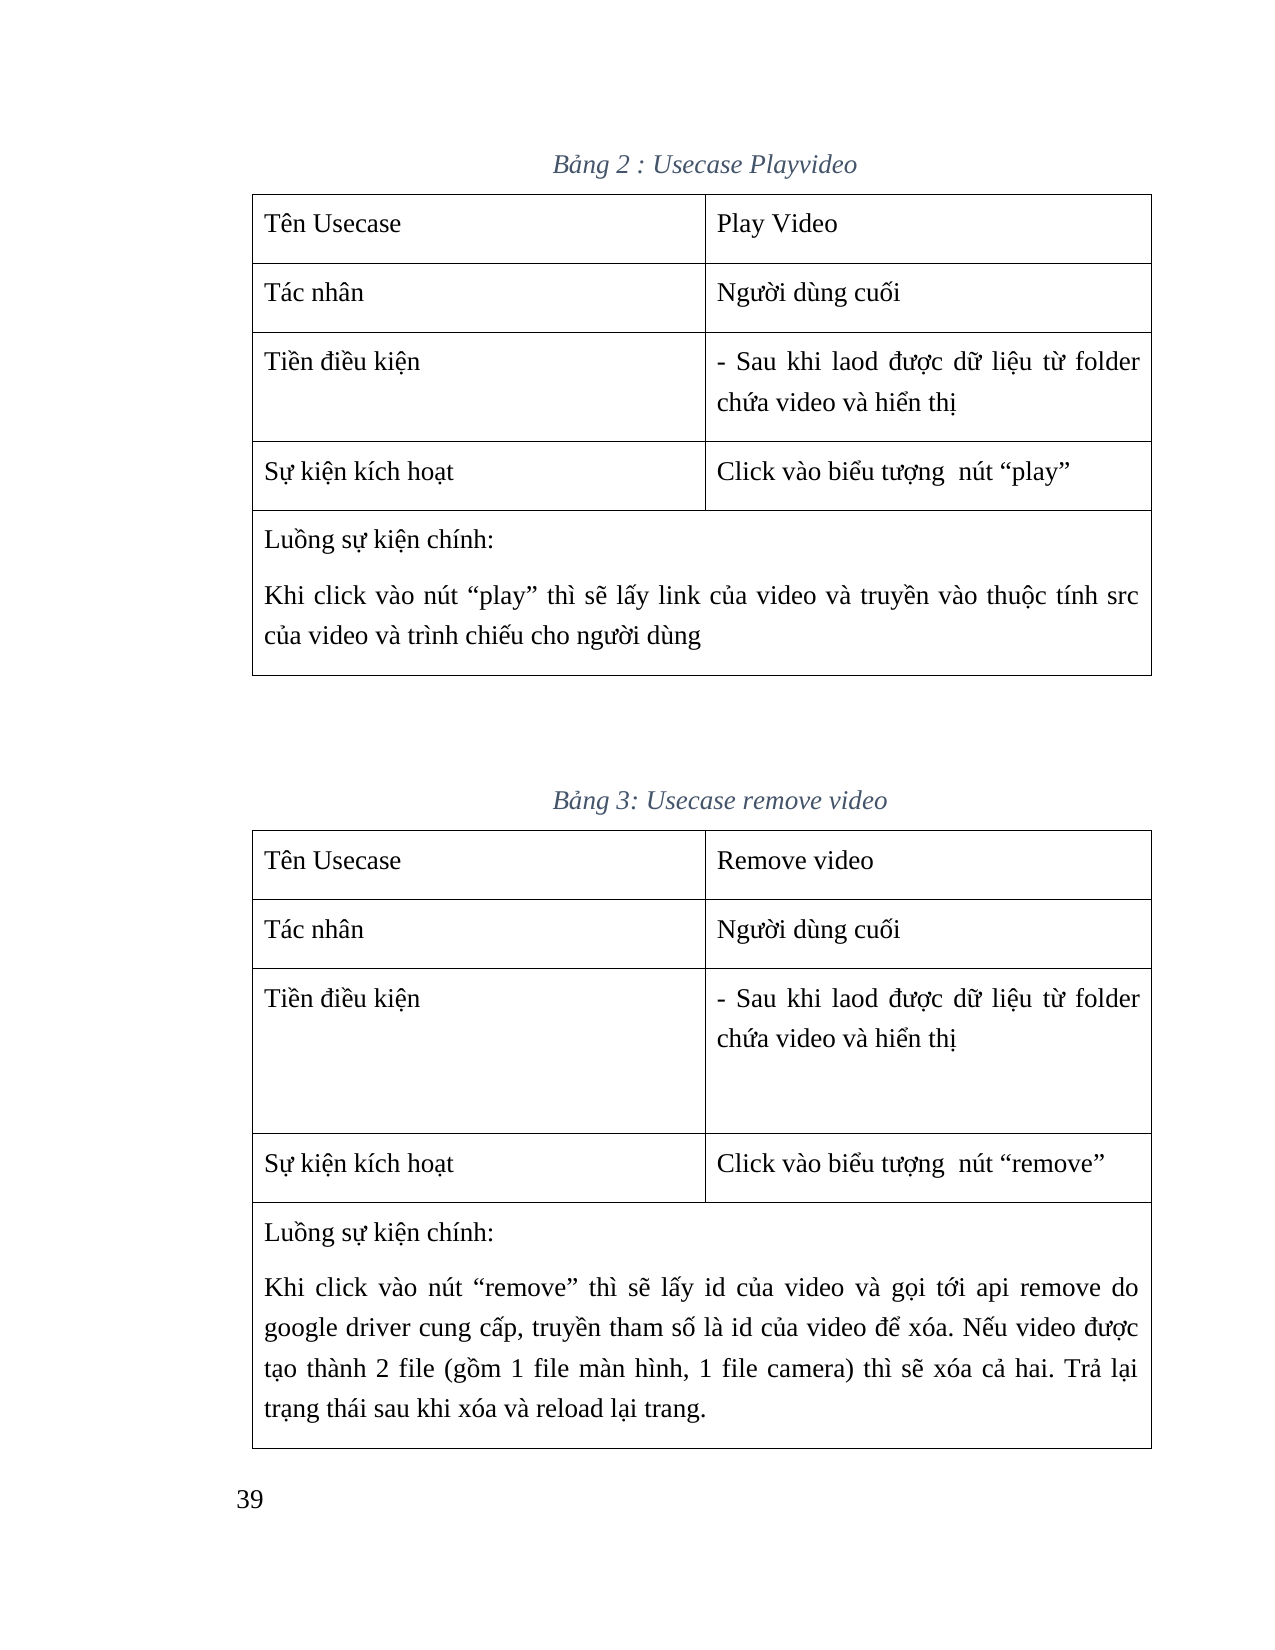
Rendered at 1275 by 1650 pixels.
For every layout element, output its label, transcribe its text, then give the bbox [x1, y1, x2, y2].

table_cell Click vào biểu tượng nút “remove” [706, 1134, 1151, 1202]
table_cell Luồng sự kiện chính: Khi click vào nút “remove” thì sẽ lấy id của video và gọi tới api remove do google driver cung cấp, truyền tham số là id của video để xóa. Nếu video được tạo thành 2 file (gồm 1 file màn hình, 1 file camera) thì sẽ xóa cả hai. Trả lại trạng thái sau khi xóa và reload lại trang. [253, 1203, 1151, 1448]
table_cell - Sau khi laod được dữ liệu từ folder chứa video và hiển thị [706, 969, 1151, 1133]
table_cell - Sau khi laod được dữ liệu từ folder chứa video và hiển thị [706, 333, 1151, 441]
table_cell Tiền điều kiện [253, 333, 705, 441]
table_cell Sự kiện kích hoạt [253, 1134, 705, 1202]
table_cell Click vào biểu tượng nút “play” [706, 442, 1151, 510]
table_cell Tác nhân [253, 264, 705, 332]
table_cell Sự kiện kích hoạt [253, 442, 705, 510]
table_header Tên Usecase [253, 831, 705, 899]
table_header Play Video [706, 195, 1151, 263]
table_header Remove video [706, 831, 1151, 899]
table_cell Người dùng cuối [706, 264, 1151, 332]
table_cell Luồng sự kiện chính: Khi click vào nút “play” thì sẽ lấy link của video và truyền vào thuộc tính src của video và trình chiếu cho người dùng [253, 511, 1151, 675]
table_cell Tiền điều kiện [253, 969, 705, 1133]
text Bảng 2 : Usecase Playvideo [477, 148, 1157, 179]
table_header Tên Usecase [253, 195, 705, 263]
text Bảng 3: Usecase remove video [477, 784, 1157, 815]
table_cell Tác nhân [253, 900, 705, 968]
table_cell Người dùng cuối [706, 900, 1151, 968]
